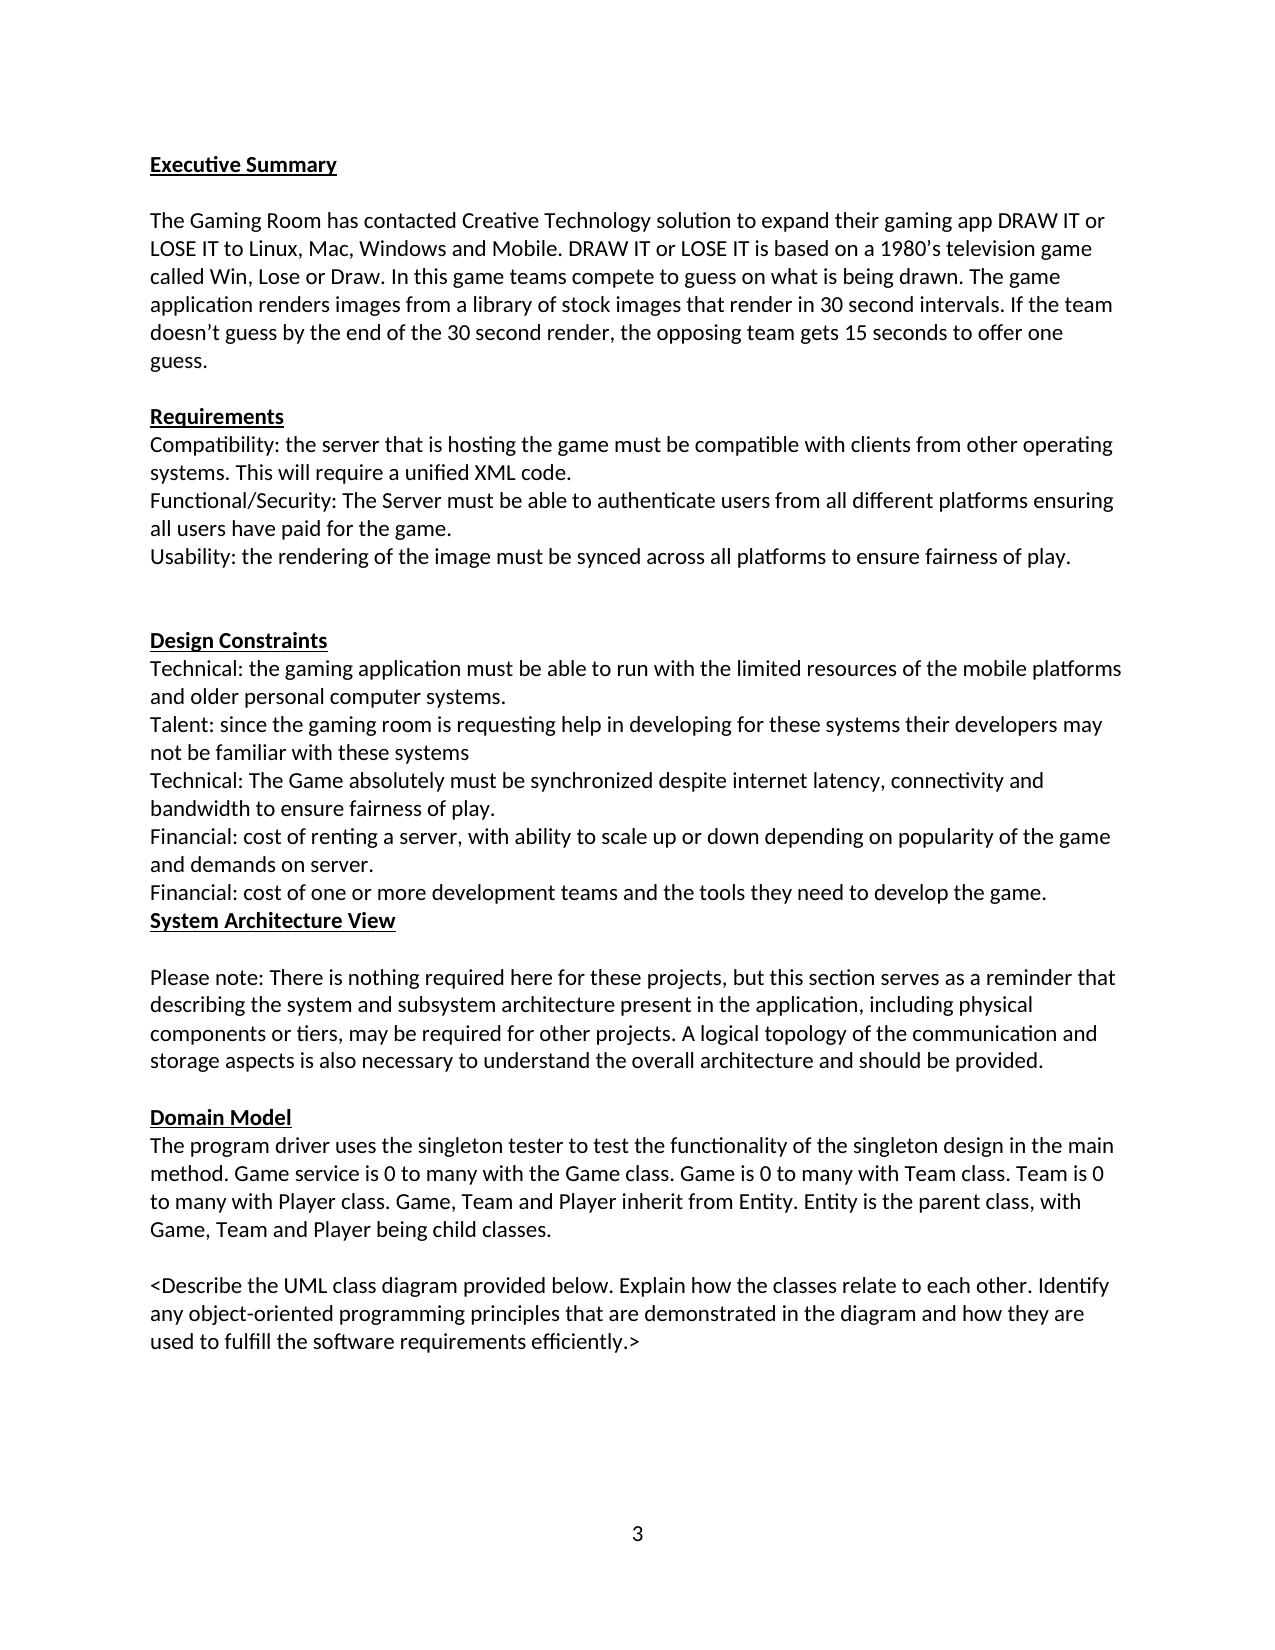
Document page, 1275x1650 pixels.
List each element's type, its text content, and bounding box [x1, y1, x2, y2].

text Please note: There is nothing required here for these projects, but this section serves as a reminder that describing the system and subsystem architecture present in the application, including physical components or tiers, may be required for other projects. A logical topology of the communication and storage aspects is also necessary to understand the overall architecture and should be provided. [150, 963, 1125, 1075]
text Technical: The Game absolutely must be synchronized despite internet latency, connectivity and bandwidth to ensure fairness of play. [150, 766, 1125, 822]
subtitle Domain Model [150, 1103, 1125, 1131]
text The Gaming Room has contacted Creative Technology solution to expand their gaming app DRAW IT or LOSE IT to Linux, Mac, Windows and Mobile. DRAW IT or LOSE IT is based on a 1980’s television game called Win, Lose or Draw. In this game teams compete to guess on what is being drawn. The game application renders images from a library of stock images that render in 30 second intervals. If the team doesn’t guess by the end of the 30 second render, the opposing team gets 15 seconds to offer one guess. [150, 206, 1125, 374]
text Talent: since the gaming room is requesting help in developing for these systems their developers may not be familiar with these systems [150, 710, 1125, 766]
text <Describe the UML class diagram provided below. Explain how the classes relate to each other. Identify any object-oriented programming principles that are demonstrated in the diagram and how they are used to fulfill the software requirements efficiently.> [150, 1271, 1125, 1355]
text Compatibility: the server that is hosting the game must be compatible with clients from other operating systems. This will require a unified XML code. [150, 430, 1125, 486]
subtitle Executive Summary [150, 150, 1125, 178]
subtitle Design Constraints [150, 626, 1125, 654]
text Financial: cost of one or more development teams and the tools they need to develop the game. [150, 878, 1125, 907]
subtitle Requirements [150, 402, 1125, 430]
text The program driver uses the singleton tester to test the functionality of the singleton design in the main method. Game service is 0 to many with the Game class. Game is 0 to many with Team class. Team is 0 to many with Player class. Game, Team and Player inherit from Entity. Entity is the parent class, with Game, Team and Player being child classes. [150, 1131, 1125, 1243]
text Usability: the rendering of the image must be synced across all platforms to ensure fairness of play. [150, 542, 1125, 570]
text Functional/Security: The Server must be able to authenticate users from all different platforms ensuring all users have paid for the game. [150, 486, 1125, 542]
text Technical: the gaming application must be able to run with the limited resources of the mobile platforms and older personal computer systems. [150, 654, 1125, 710]
text Financial: cost of renting a server, with ability to scale up or down depending on popularity of the game and demands on server. [150, 822, 1125, 878]
subtitle System Architecture View [150, 907, 1125, 934]
